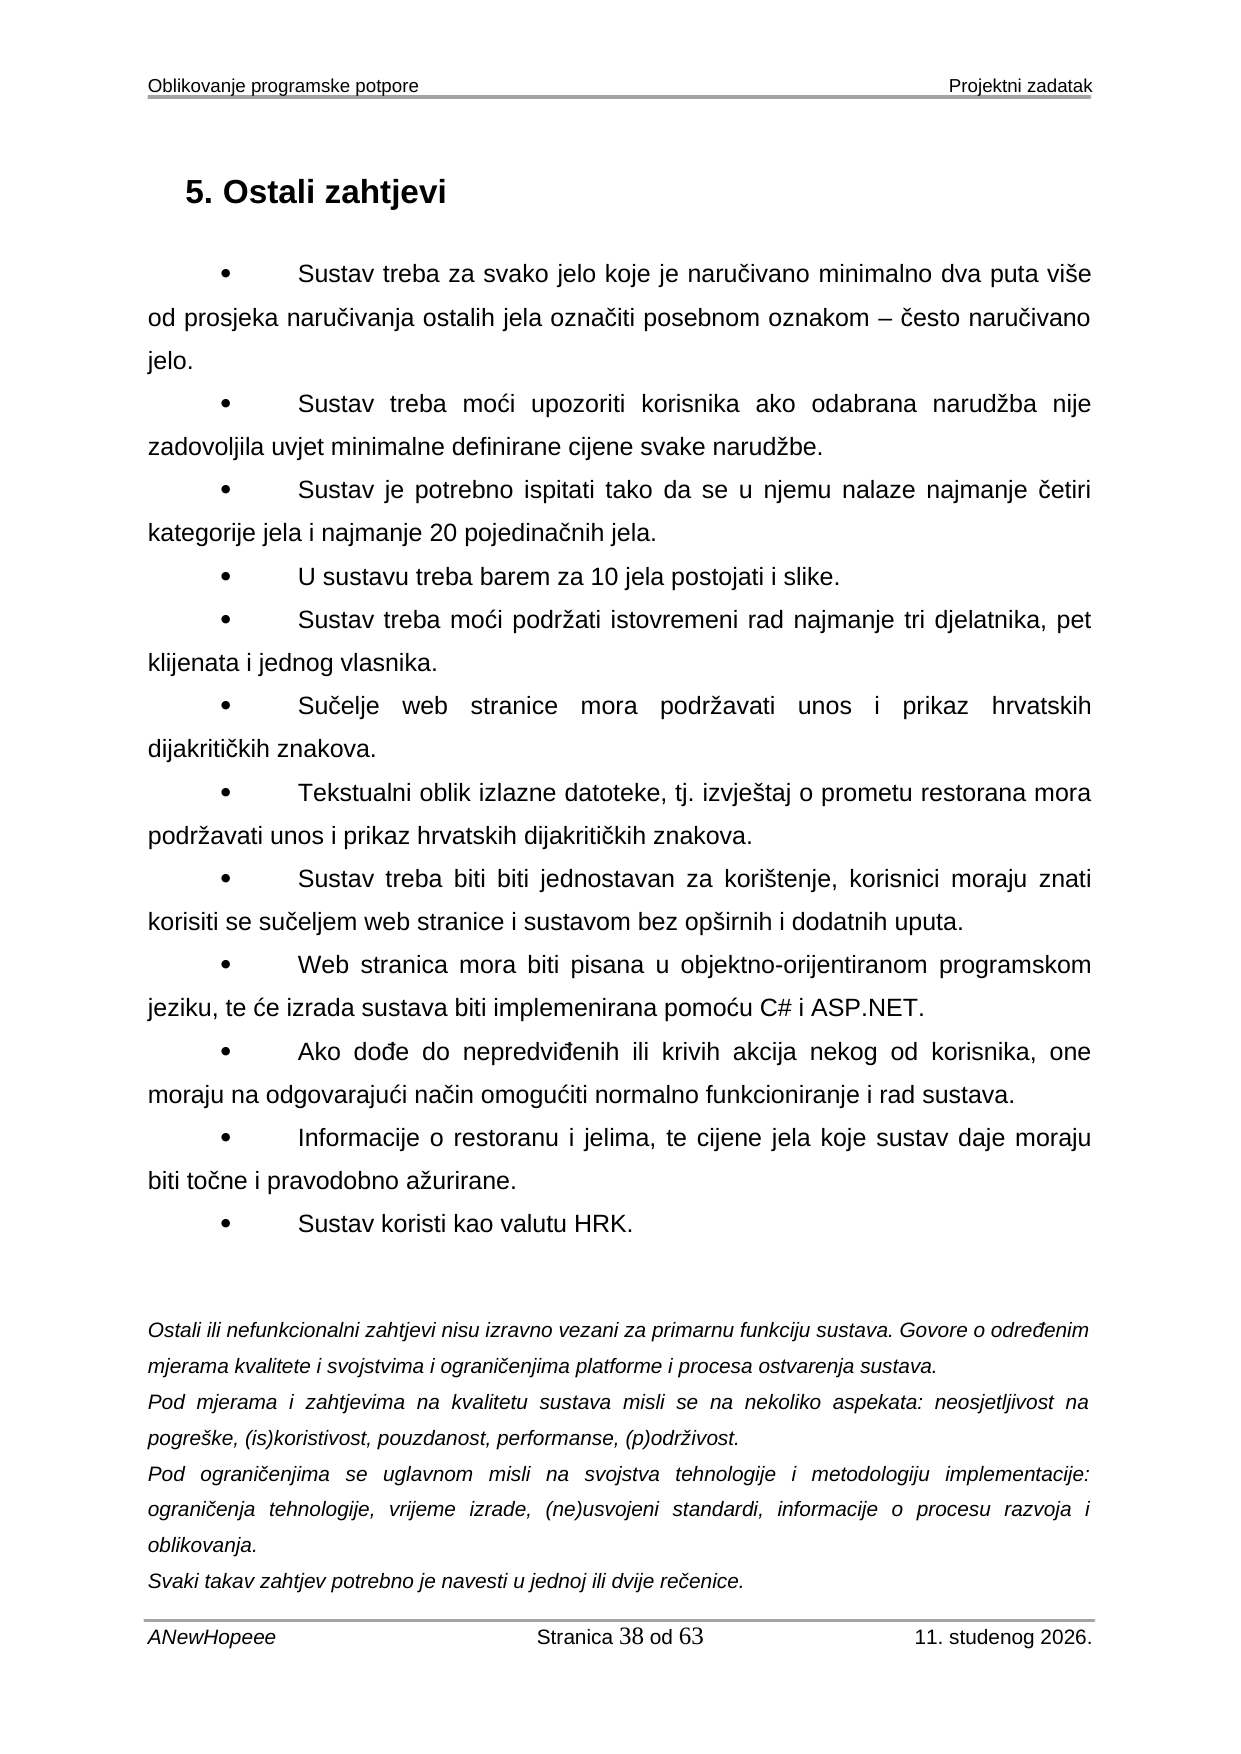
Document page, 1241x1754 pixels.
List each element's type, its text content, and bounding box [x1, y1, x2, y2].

picture [147, 95, 1092, 99]
text Svaki takav zahtjev potrebno je navesti u jednoj ili dvije rečenice. [148, 1569, 1093, 1593]
text Pod mjerama i zahtjevima na kvalitetu sustava misli se na nekoliko aspekata: neosjetljivost na pogreške, (is)koristivost, pouzdanost, performanse, (p)održivost. [148, 1389, 1093, 1449]
subtitle Ostali zahtjevi [185, 173, 1093, 211]
text Pod ograničenjima se uglavnom misli na svojstva tehnologije i metodologiju implementacije: ograničenja tehnologije, vrijeme izrade, (ne)usvojeni standardi, informacije o procesu razvoja i oblikovanja. [148, 1461, 1093, 1557]
text Ostali ili nefunkcionalni zahtjevi nisu izravno vezani za primarnu funkciju sustava. Govore o određenim mjerama kvalitete i svojstvima i ograničenjima platforme i procesa ostvarenja sustava. [148, 1318, 1093, 1377]
